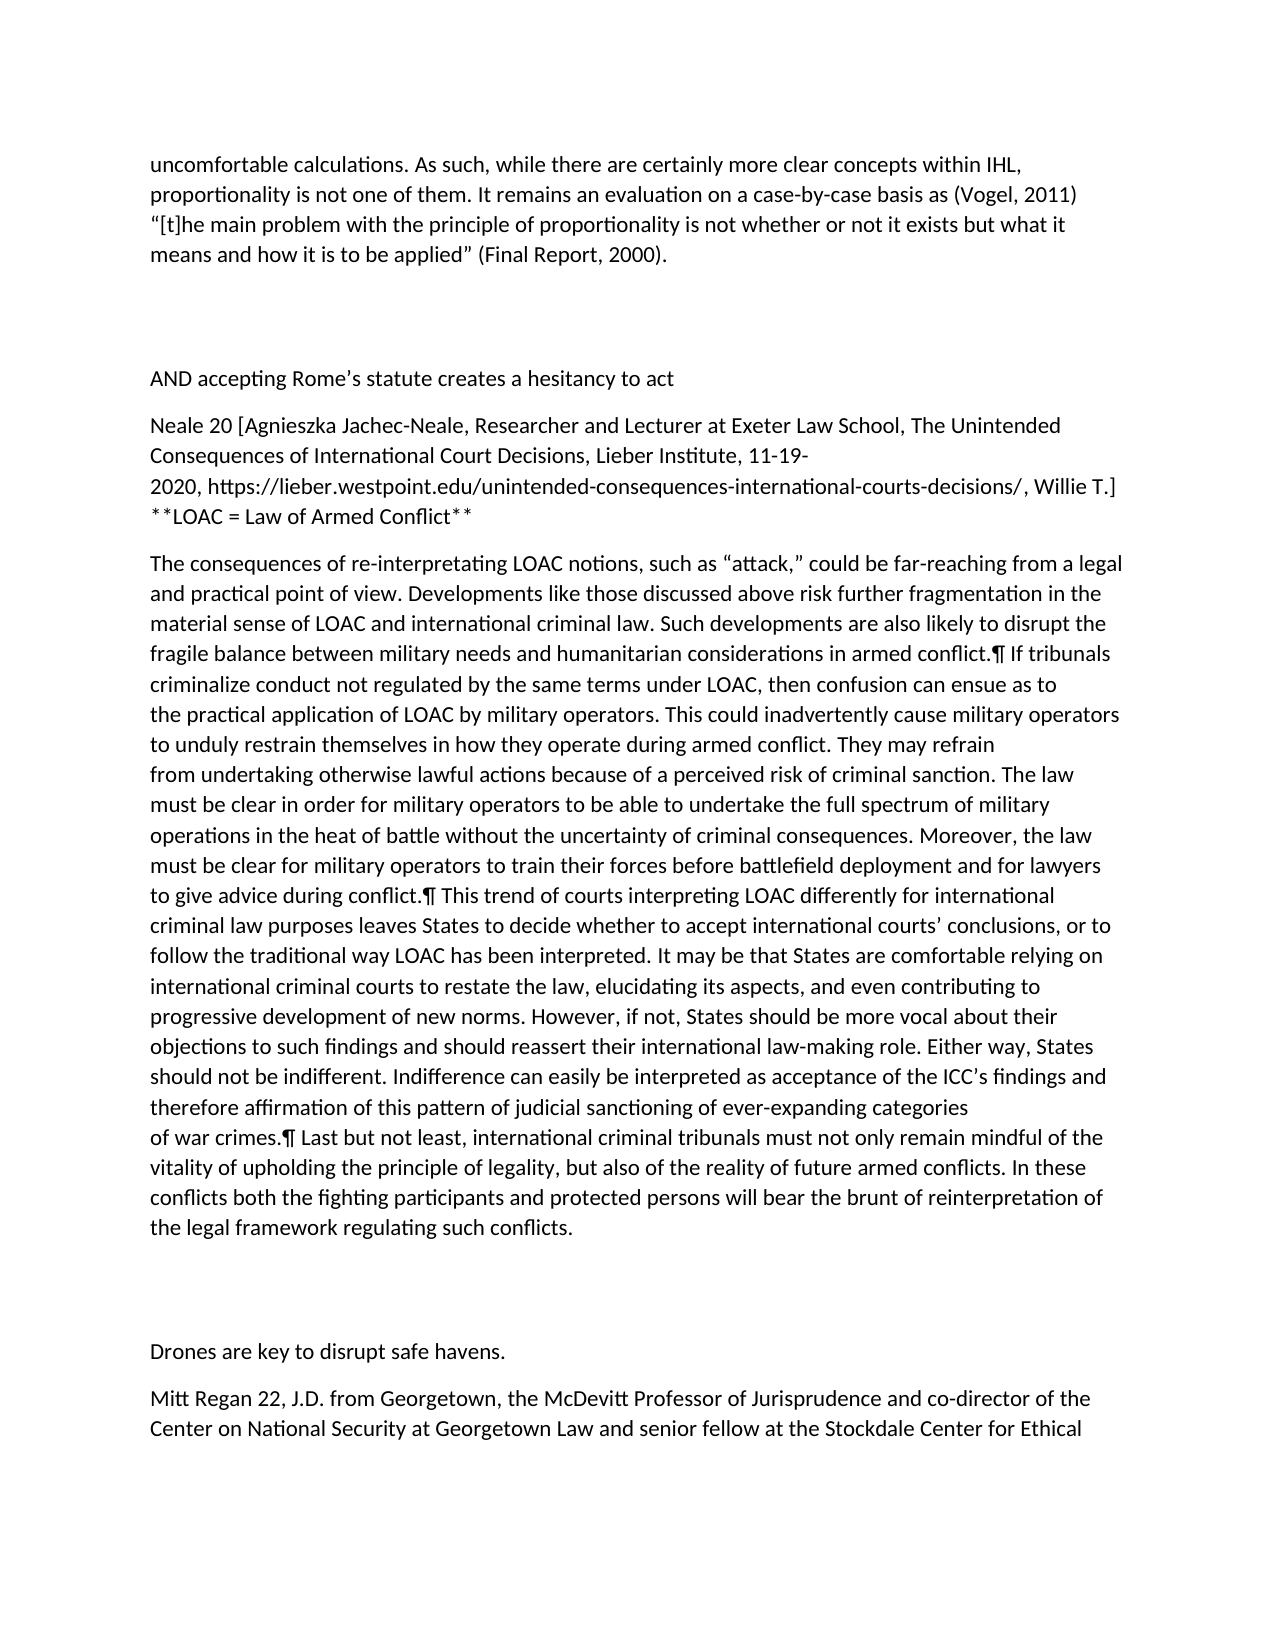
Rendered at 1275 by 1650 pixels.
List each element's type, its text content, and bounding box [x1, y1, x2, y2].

text The consequences of re-interpretating LOAC notions, such as “attack,” could be far-reaching from a legal and practical point of view. Developments like those discussed above risk further fragmentation in the material sense of LOAC and international criminal law. Such developments are also likely to disrupt the fragile balance between military needs and humanitarian considerations in armed conflict.¶ If tribunals criminalize conduct not regulated by the same terms under LOAC, then confusion can ensue as to the practical application of LOAC by military operators. This could inadvertently cause military operators to unduly restrain themselves in how they operate during armed conflict. They may refrain from undertaking otherwise lawful actions because of a perceived risk of criminal sanction. The law must be clear in order for military operators to be able to undertake the full spectrum of military operations in the heat of battle without the uncertainty of criminal consequences. Moreover, the law must be clear for military operators to train their forces before battlefield deployment and for lawyers to give advice during conflict.¶ This trend of courts interpreting LOAC differently for international criminal law purposes leaves States to decide whether to accept international courts’ conclusions, or to follow the traditional way LOAC has been interpreted. It may be that States are comfortable relying on international criminal courts to restate the law, elucidating its aspects, and even contributing to progressive development of new norms. However, if not, States should be more vocal about their objections to such findings and should reassert their international law-making role. Either way, States should not be indifferent. Indifference can easily be interpreted as acceptance of the ICC’s findings and therefore affirmation of this pattern of judicial sanctioning of ever-expanding categories of war crimes.¶ Last but not least, international criminal tribunals must not only remain mindful of the vitality of upholding the principle of legality, but also of the reality of future armed conflicts. In these conflicts both the fighting participants and protected persons will bear the brunt of reinterpretation of the legal framework regulating such conflicts. [150, 549, 1125, 1242]
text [150, 150, 1125, 269]
text Drones are key to disrupt safe havens. [150, 1337, 1125, 1366]
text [150, 1384, 1125, 1443]
text Neale 20 [Agnieszka Jachec-Neale, Researcher and Lecturer at Exeter Law School, The Unintended Consequences of International Court Decisions, Lieber Institute, 11-19-2020, https://lieber.westpoint.edu/unintended-consequences-international-courts-decisions/, Willie T.] **LOAC = Law of Armed Conflict** [150, 411, 1125, 530]
text AND accepting Rome’s statute creates a hesitancy to act [150, 364, 1125, 393]
